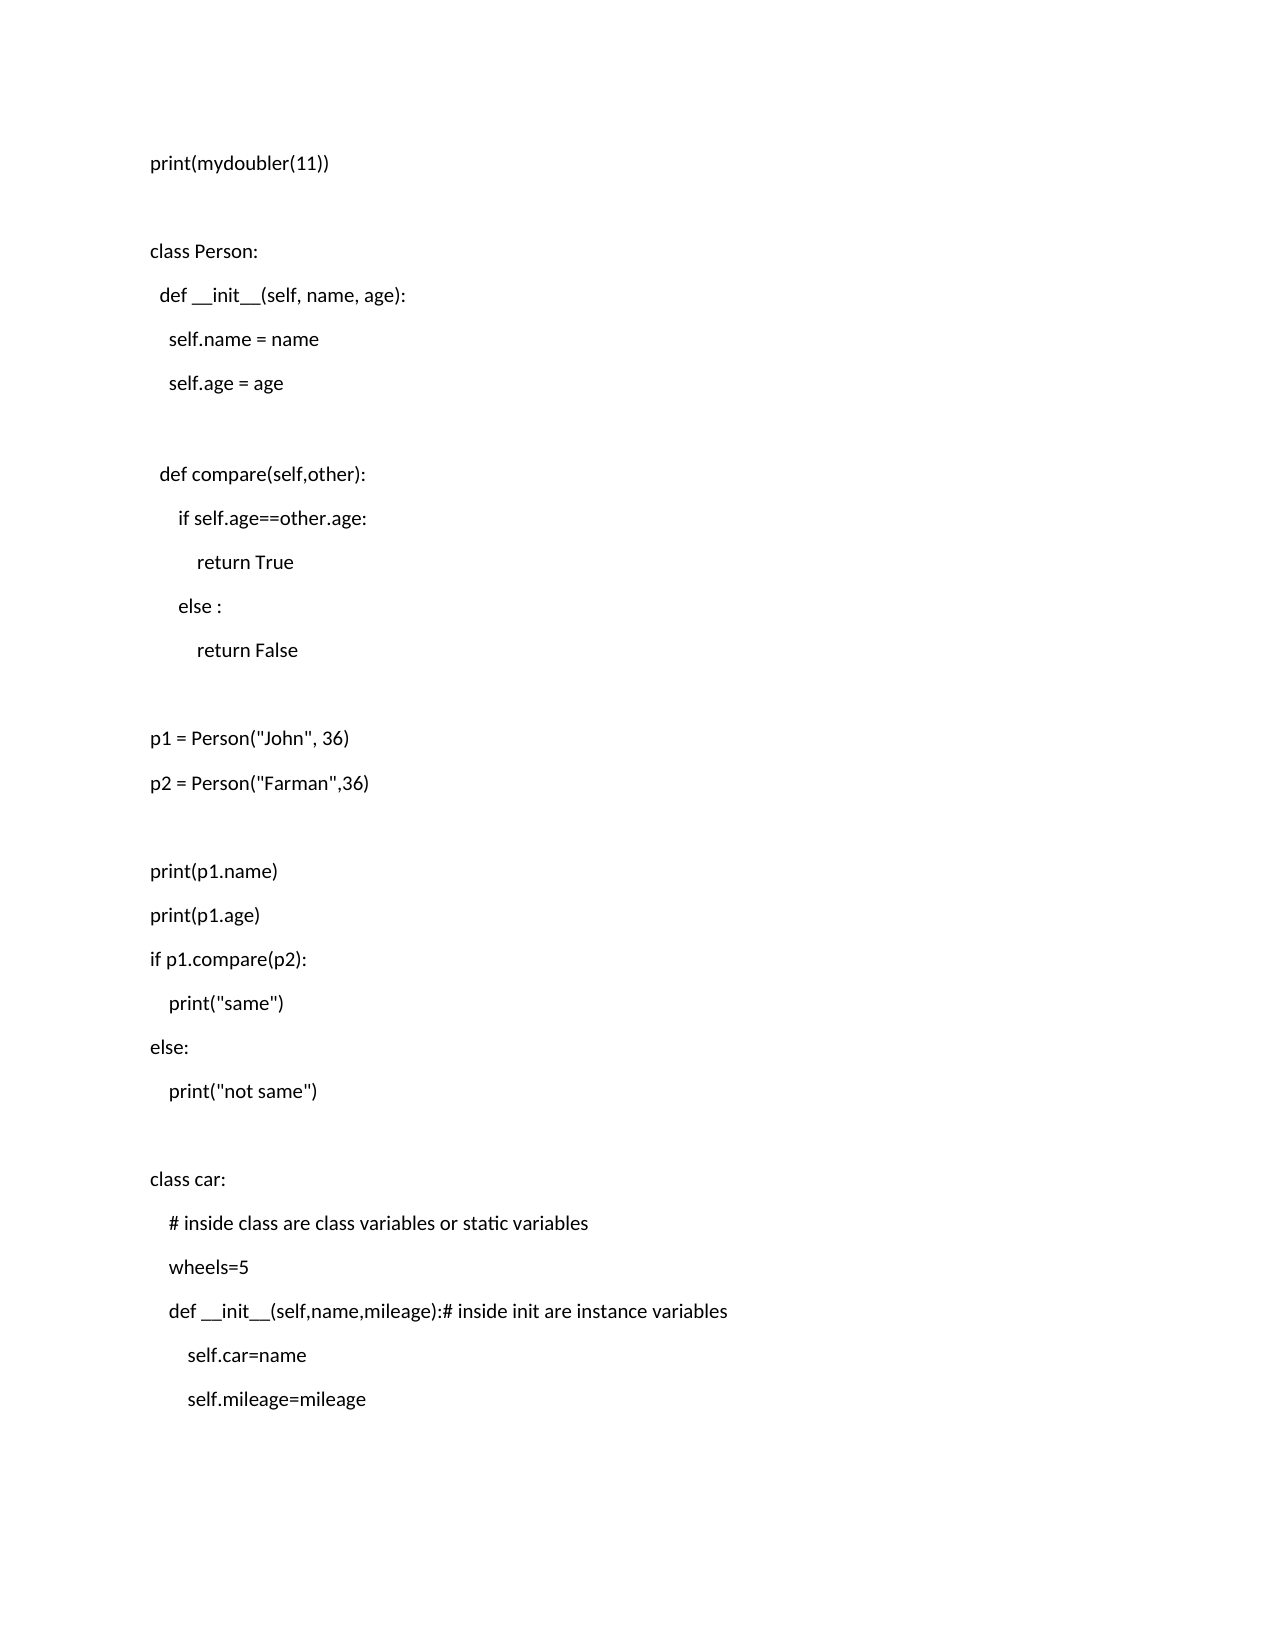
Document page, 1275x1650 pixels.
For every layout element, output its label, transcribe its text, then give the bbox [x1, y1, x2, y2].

text if p1.compare(p2): [150, 946, 1125, 971]
text self.mileage=mileage [150, 1387, 1125, 1412]
text self.name = name [150, 326, 1125, 352]
text print(p1.age) [150, 902, 1125, 927]
text p1 = Person("John", 36) [150, 726, 1125, 751]
text self.car=name [150, 1342, 1125, 1368]
text return False [150, 637, 1125, 663]
text print(mydoubler(11)) [150, 150, 1125, 175]
text def compare(self,other): [150, 461, 1125, 487]
text print(p1.name) [150, 858, 1125, 883]
text wheels=5 [150, 1254, 1125, 1280]
text # inside class are class variables or static variables [150, 1210, 1125, 1236]
text else : [150, 593, 1125, 619]
text def __init__(self, name, age): [150, 282, 1125, 308]
text print("not same") [150, 1078, 1125, 1103]
text if self.age==other.age: [150, 505, 1125, 531]
text class Person: [150, 238, 1125, 263]
text p2 = Person("Farman",36) [150, 770, 1125, 795]
text self.age = age [150, 370, 1125, 396]
text class car: [150, 1166, 1125, 1192]
text return True [150, 549, 1125, 575]
text else: [150, 1034, 1125, 1059]
text print("same") [150, 990, 1125, 1015]
text def __init__(self,name,mileage):# inside init are instance variables [150, 1298, 1125, 1324]
